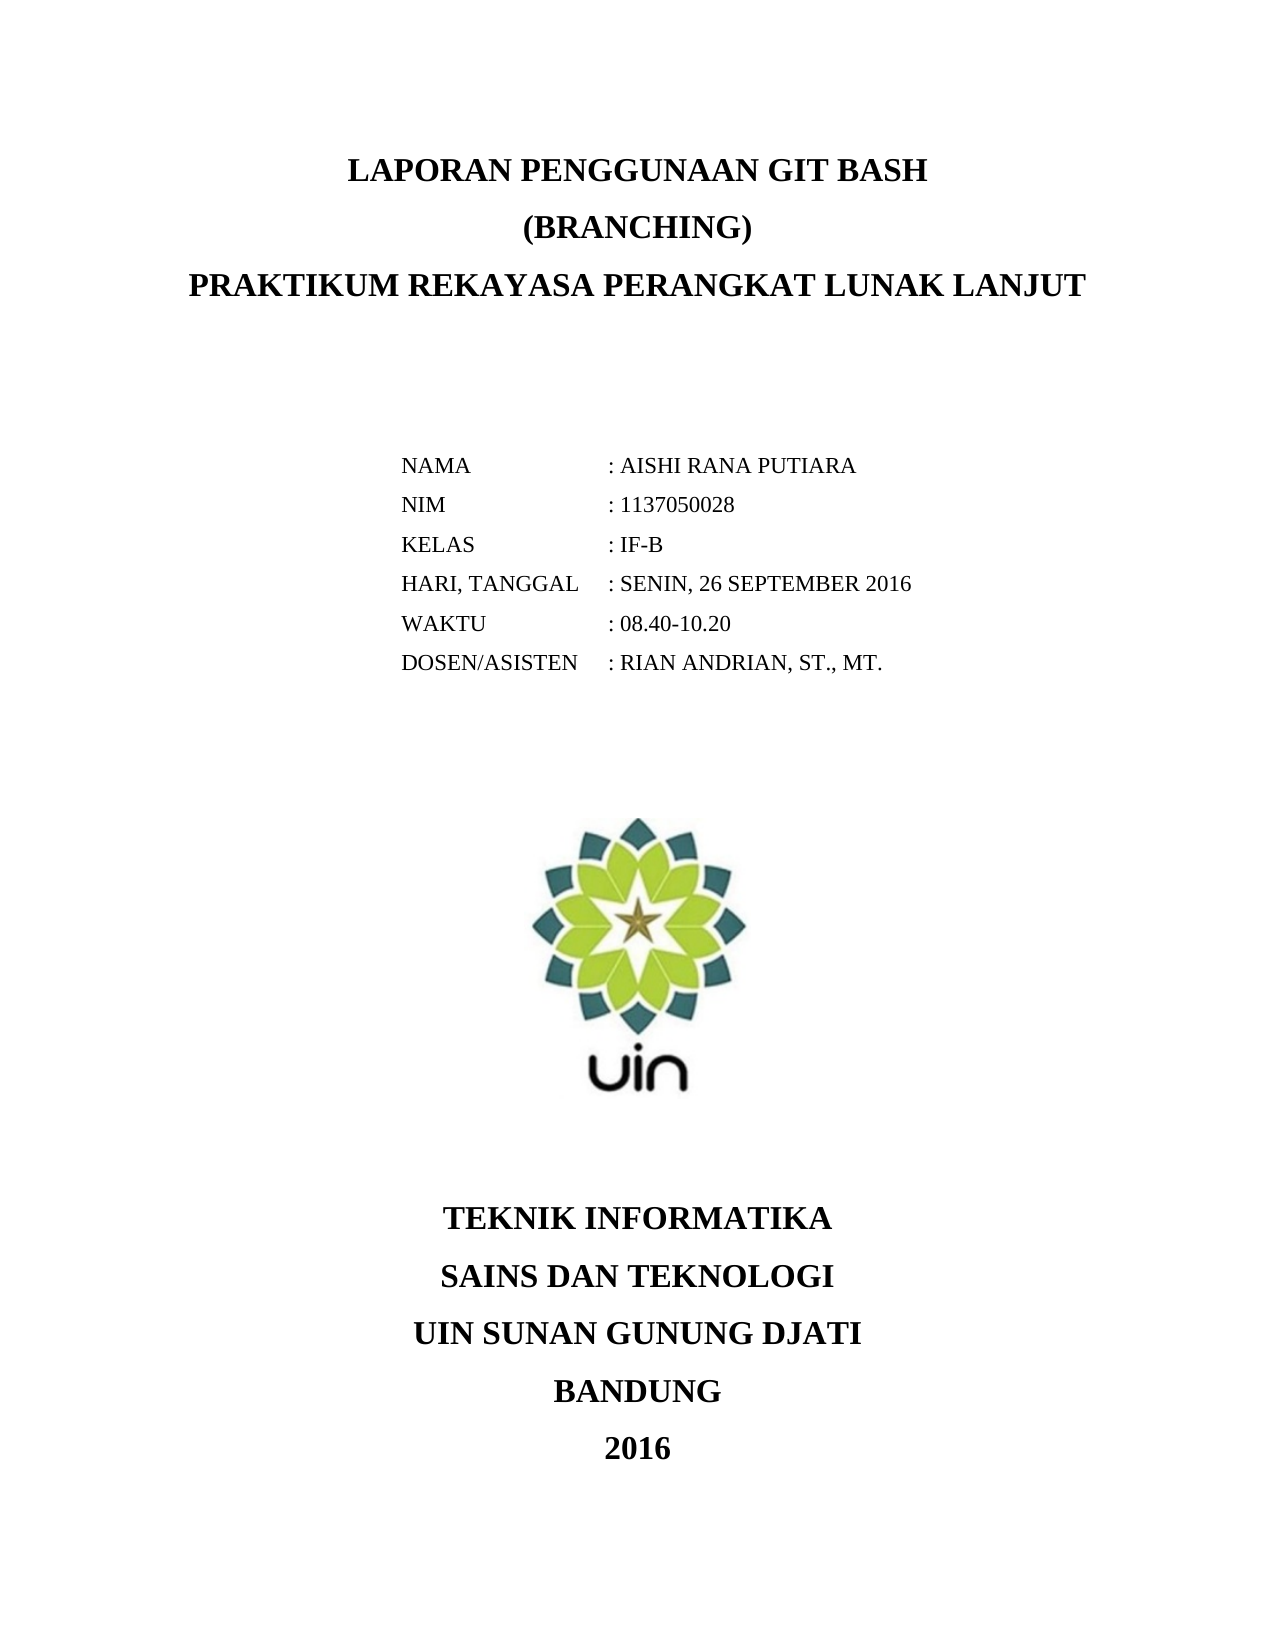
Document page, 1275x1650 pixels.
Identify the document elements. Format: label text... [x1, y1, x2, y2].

text TEKNIK INFORMATIKA [150, 1198, 1125, 1237]
text DOSEN/ASISTEN : RIAN ANDRIAN, ST., MT. [401, 649, 1125, 676]
text (BRANCHING) [150, 207, 1125, 246]
picture [524, 818, 751, 1099]
text UIN SUNAN GUNUNG DJATI [150, 1313, 1125, 1352]
text LAPORAN PENGGUNAAN GIT BASH [150, 150, 1125, 188]
text NIM : 1137050028 [401, 491, 1125, 518]
text BANDUNG [150, 1371, 1125, 1409]
text SAINS DAN TEKNOLOGI [150, 1256, 1125, 1294]
text 2016 [150, 1428, 1125, 1467]
text HARI, TANGGAL : SENIN, 26 SEPTEMBER 2016 [401, 570, 1125, 597]
text WAKTU : 08.40-10.20 [401, 610, 1125, 636]
text PRAKTIKUM REKAYASA PERANGKAT LUNAK LANJUT [150, 265, 1125, 303]
text NAMA : AISHI RANA PUTIARA [401, 452, 1125, 478]
text KELAS : IF-B [401, 531, 1125, 557]
